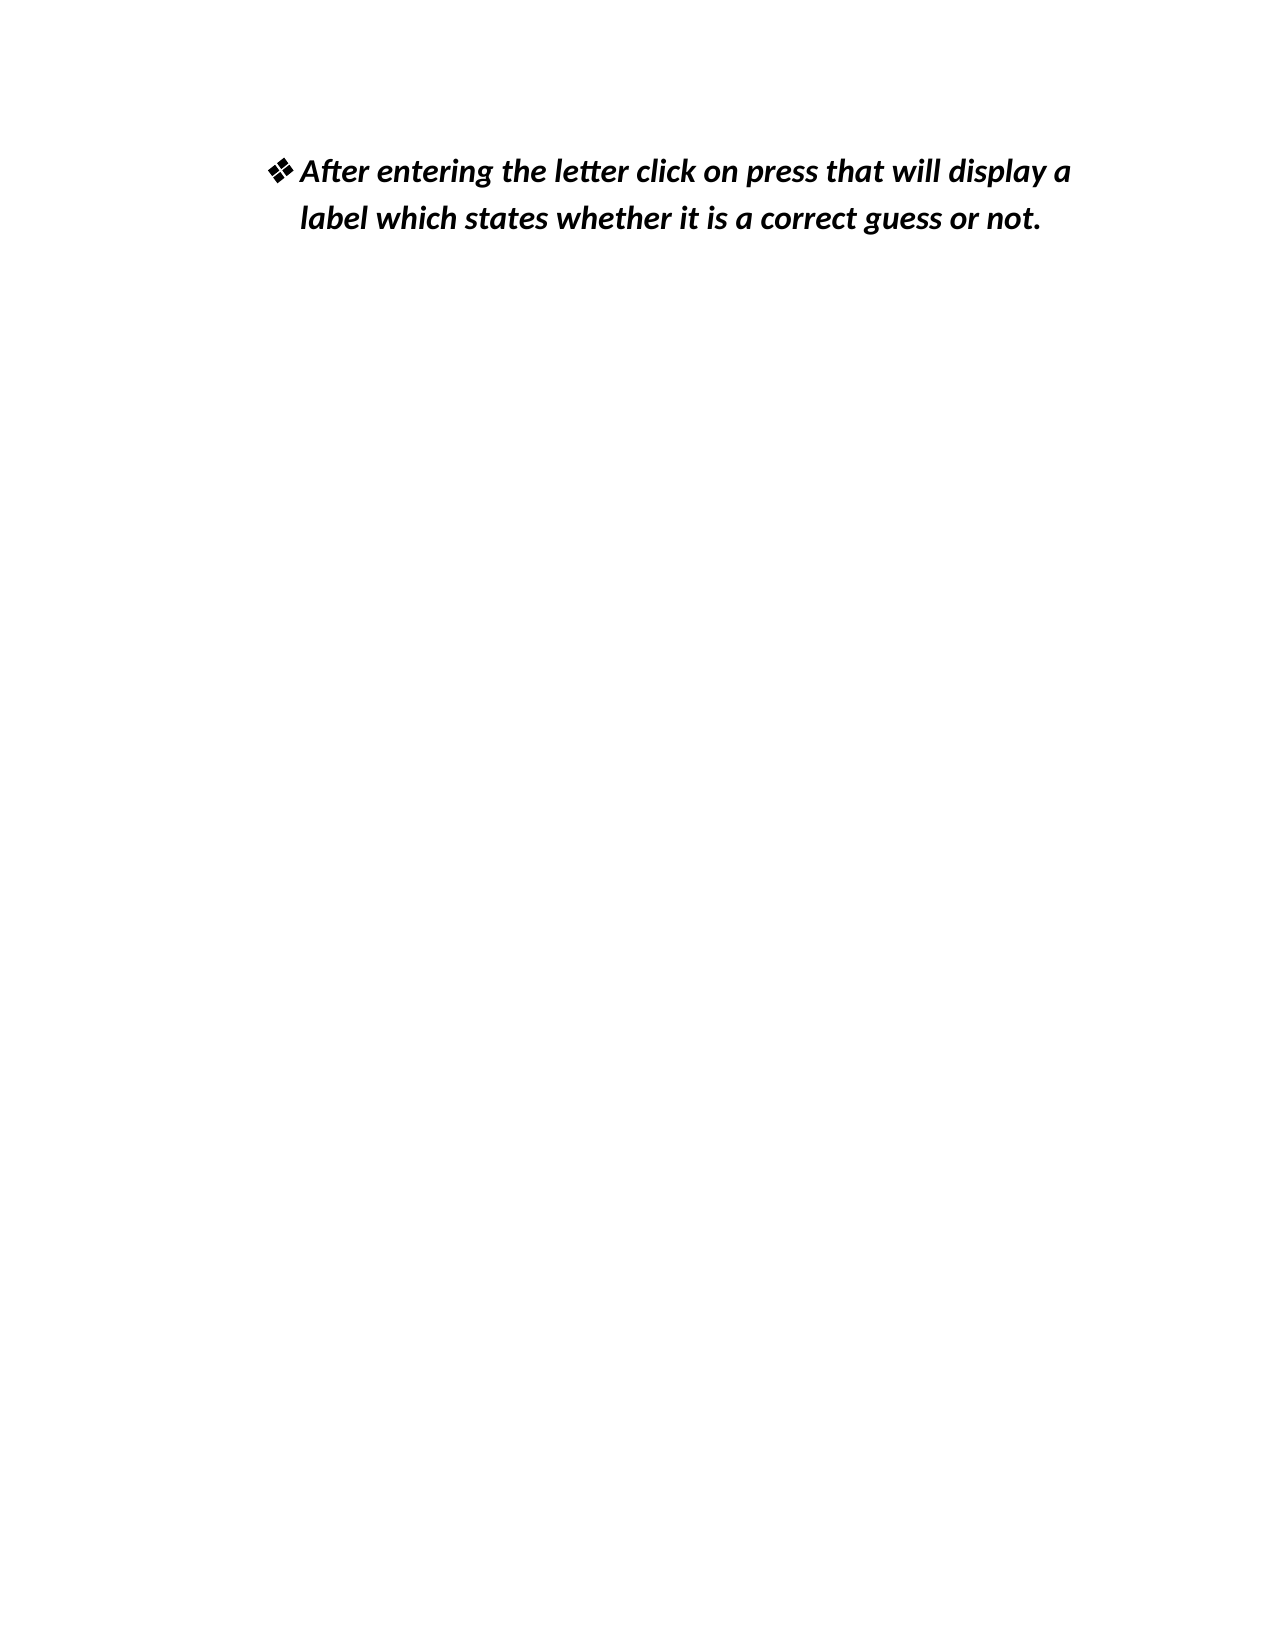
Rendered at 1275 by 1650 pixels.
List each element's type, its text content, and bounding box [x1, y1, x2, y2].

list After entering the letter click on press that will display a label which states whether it is a correct guess or not. [262, 150, 1125, 237]
